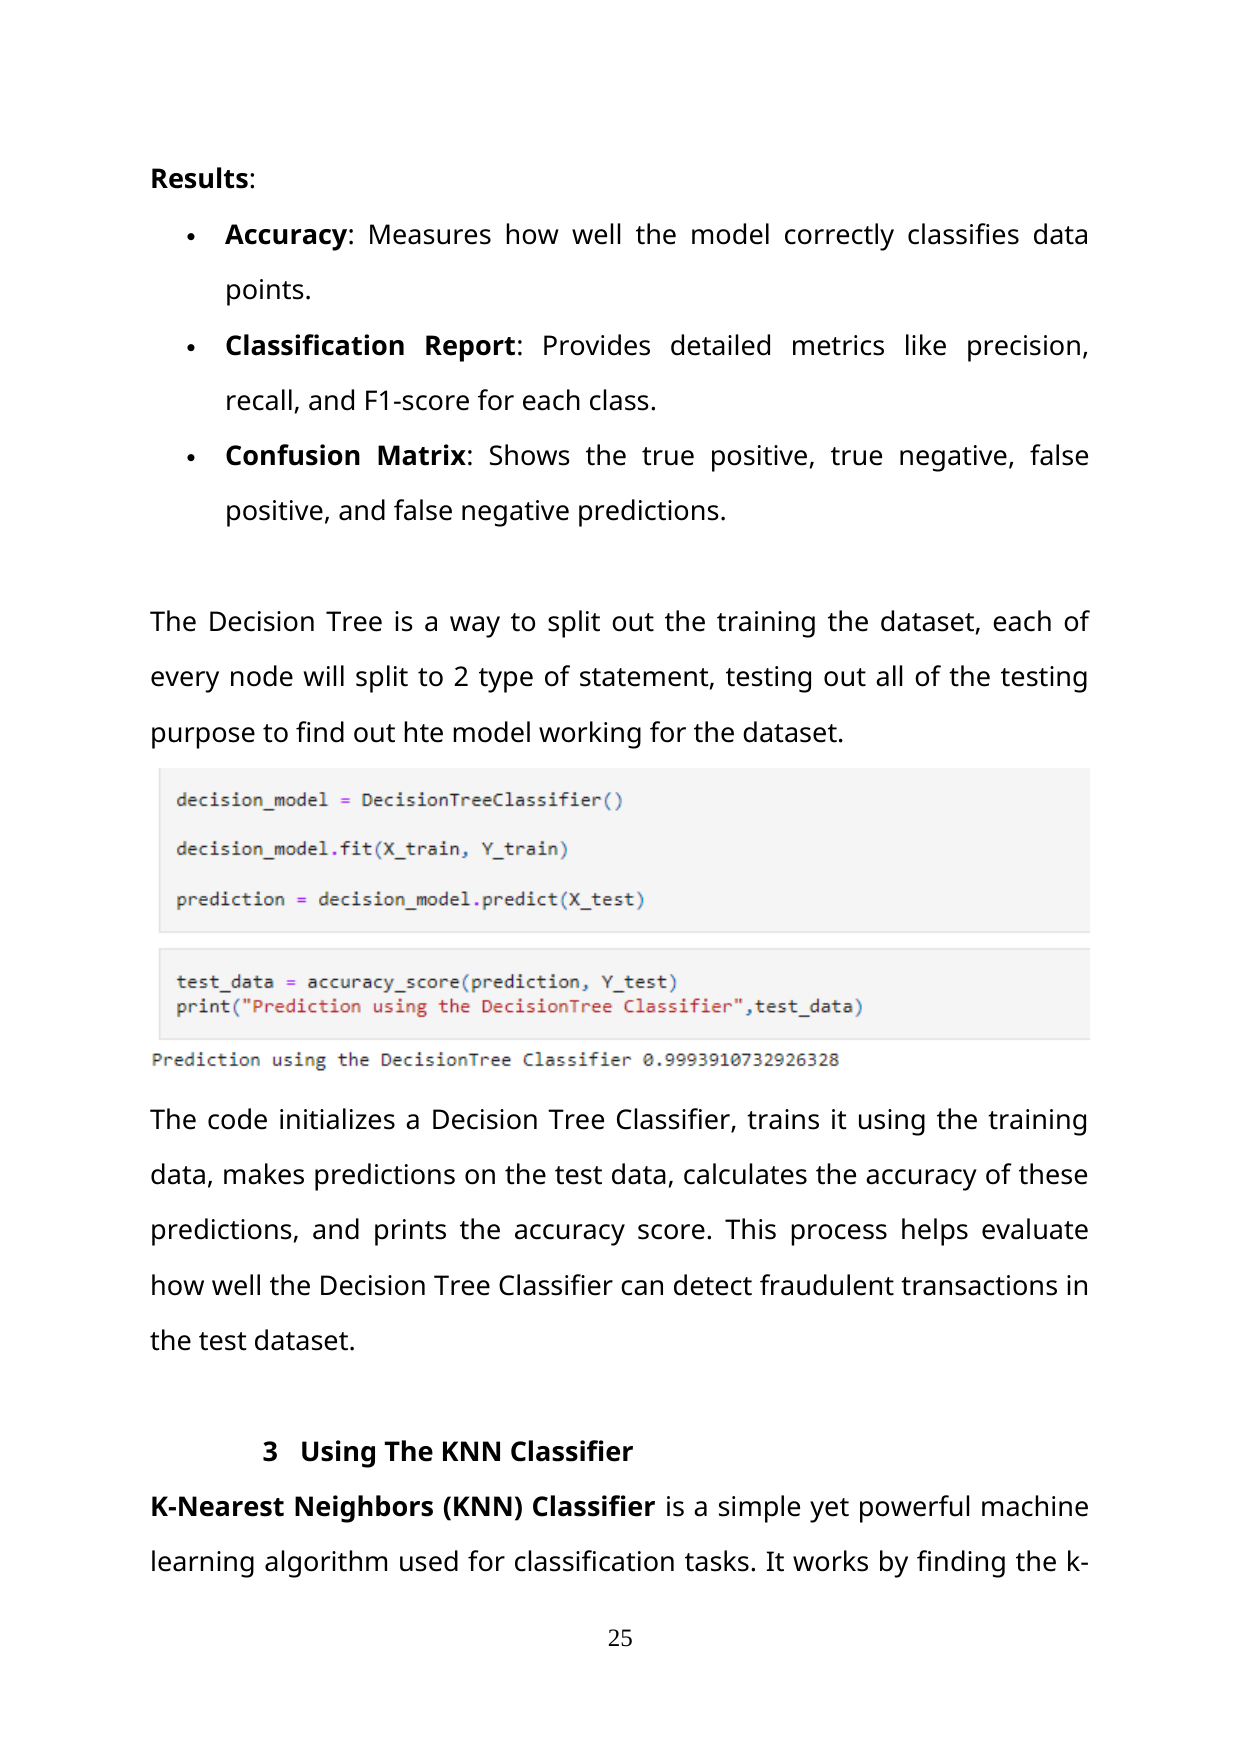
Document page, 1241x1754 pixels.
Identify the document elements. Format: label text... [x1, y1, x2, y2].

picture [150, 879, 1091, 1197]
text Results: [150, 271, 1090, 307]
list Confusion Matrix: Shows the true positive, true negative, false positive, and false negative predictions. [187, 547, 1090, 639]
text The Decision Tree is a way to split out the training the dataset, each of every node will split to 2 type of statement, testing out all of the testing purpose to find out hte model working for the dataset. [150, 713, 1090, 861]
list Accuracy: Measures how well the model correctly classifies data points. [187, 326, 1090, 418]
list Using The KNN Classifier [262, 1543, 1090, 1579]
list Classification Report: Provides detailed metrics like precision, recall, and F1-score for each class. [187, 437, 1090, 529]
text The code initializes a Decision Tree Classifier, trains it using the training data, makes predictions on the test data, calculates the accuracy of these predictions, and prints the accuracy score. This process helps evaluate how well the Decision Tree Classifier can detect fraudulent transactions in the test dataset. [150, 1211, 1090, 1469]
